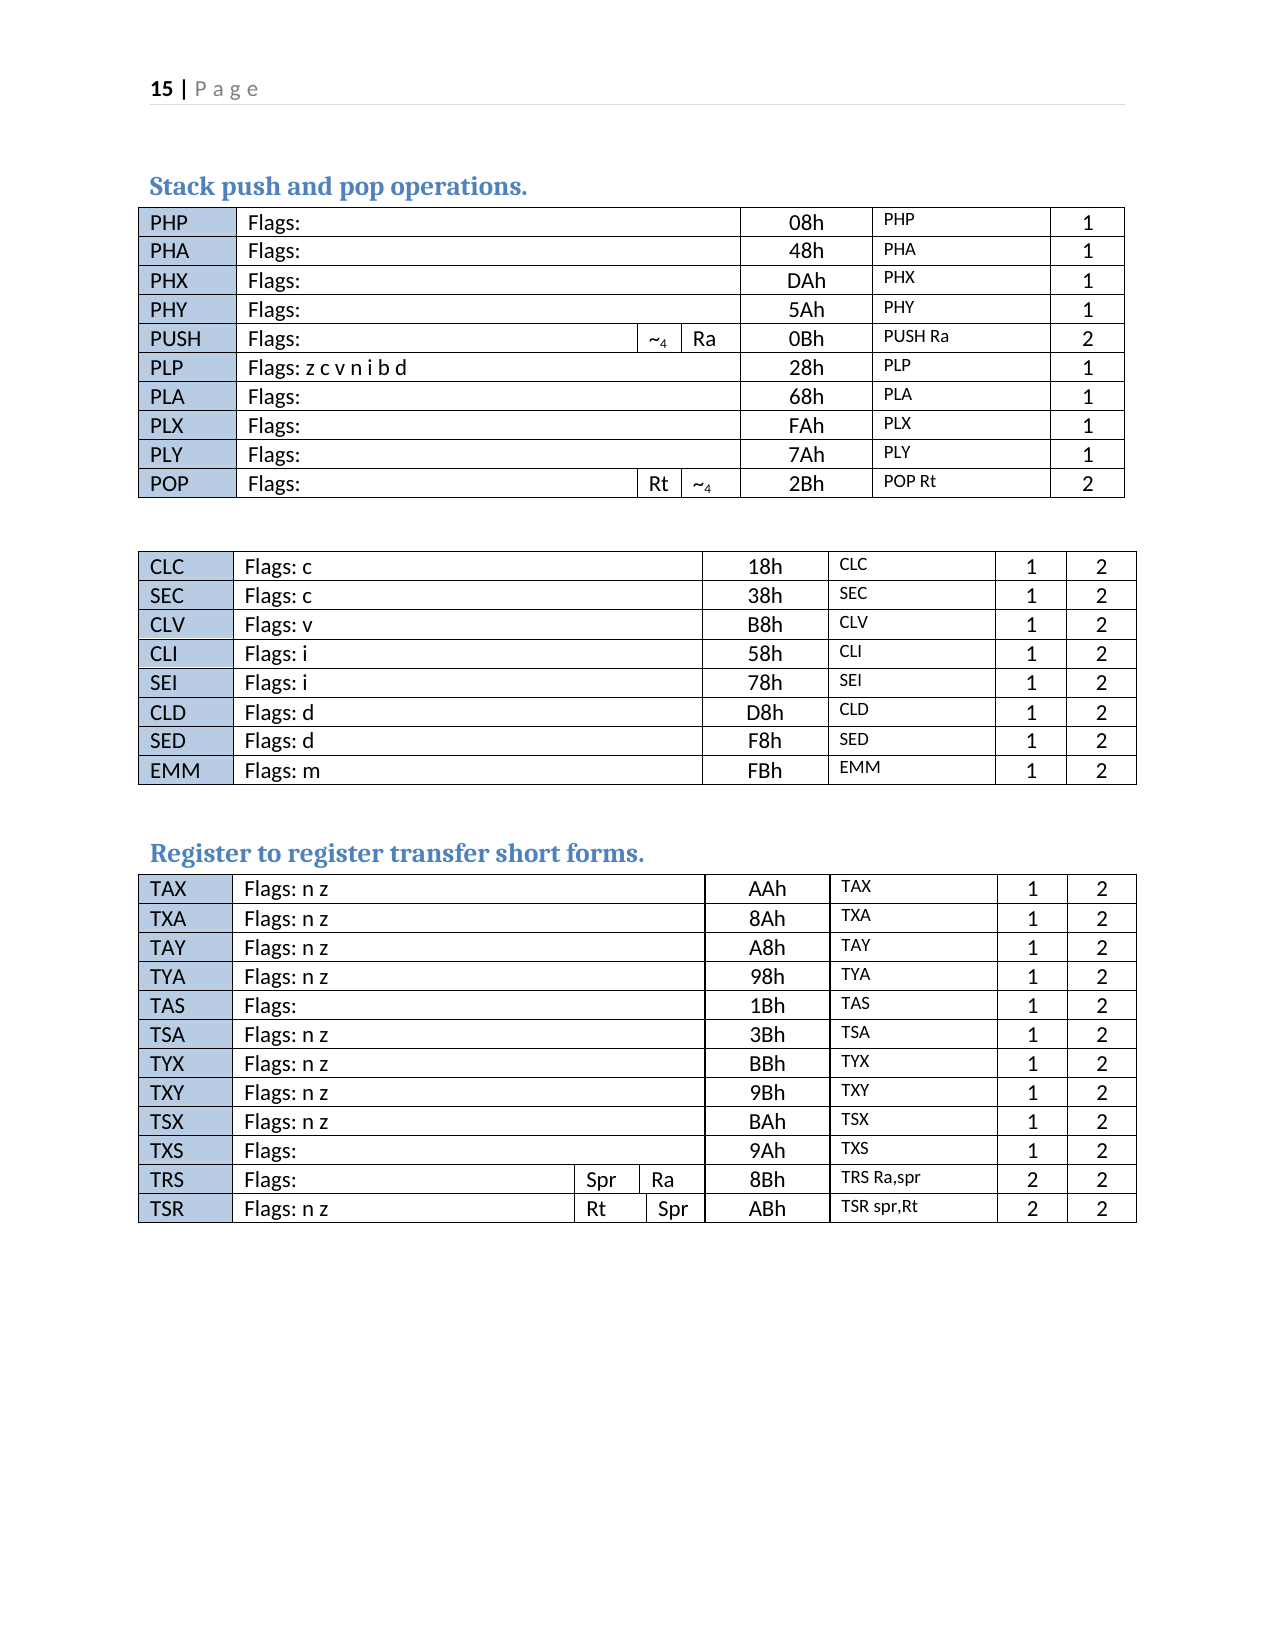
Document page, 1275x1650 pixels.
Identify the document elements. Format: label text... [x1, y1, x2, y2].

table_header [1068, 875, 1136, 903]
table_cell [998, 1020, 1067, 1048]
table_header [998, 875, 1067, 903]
table_cell Flags: v [234, 610, 702, 638]
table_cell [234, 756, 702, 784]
table_cell PLP [139, 353, 236, 381]
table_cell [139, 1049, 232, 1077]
table_header Flags: [237, 208, 740, 236]
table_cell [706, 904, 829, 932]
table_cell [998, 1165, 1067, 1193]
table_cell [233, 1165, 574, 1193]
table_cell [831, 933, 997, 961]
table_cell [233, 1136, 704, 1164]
table_cell PUSH [139, 324, 236, 352]
table_cell 1 [996, 698, 1066, 726]
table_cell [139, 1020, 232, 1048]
table_header PHP [873, 208, 1050, 236]
table_cell 2 [1051, 324, 1124, 352]
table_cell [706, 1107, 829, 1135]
table_cell Flags: [237, 382, 740, 410]
table_cell 2 [1067, 698, 1136, 726]
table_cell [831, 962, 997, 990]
table_header CLC [139, 552, 233, 580]
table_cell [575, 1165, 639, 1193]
table_cell POP Rt [873, 469, 1050, 497]
table_cell 2Bh [741, 469, 872, 497]
table_cell Flags: [237, 469, 637, 497]
table_cell 0Bh [741, 324, 872, 352]
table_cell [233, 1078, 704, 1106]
table_cell Flags: i [234, 669, 702, 697]
table_cell CLD [829, 698, 995, 726]
table_cell 1 [996, 640, 1066, 667]
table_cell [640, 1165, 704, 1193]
table_cell SEI [829, 669, 995, 697]
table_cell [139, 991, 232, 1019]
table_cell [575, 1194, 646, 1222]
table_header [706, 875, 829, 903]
table_cell Flags: i [234, 640, 702, 667]
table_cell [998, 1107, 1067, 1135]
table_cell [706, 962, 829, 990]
table_cell PHA [873, 237, 1050, 265]
table_cell 1 [1051, 295, 1124, 323]
table_cell PLP [873, 353, 1050, 381]
table_header CLC [829, 552, 995, 580]
table_cell DAh [741, 266, 872, 294]
table_header 08h [741, 208, 872, 236]
table_cell 1 [1051, 353, 1124, 381]
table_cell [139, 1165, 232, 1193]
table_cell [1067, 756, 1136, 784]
table_cell PUSH Ra [873, 324, 1050, 352]
table_cell CLD [139, 698, 233, 726]
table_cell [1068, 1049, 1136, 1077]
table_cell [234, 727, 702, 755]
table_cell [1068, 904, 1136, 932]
table_cell CLI [829, 640, 995, 667]
table_header 1 [996, 552, 1066, 580]
table_cell 2 [1067, 640, 1136, 667]
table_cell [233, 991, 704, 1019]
table_header PHP [139, 208, 236, 236]
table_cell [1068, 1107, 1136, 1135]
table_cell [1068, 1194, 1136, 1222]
table_cell 2 [1067, 581, 1136, 609]
table_cell Flags: [237, 411, 740, 439]
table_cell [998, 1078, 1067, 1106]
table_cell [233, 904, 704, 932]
table_cell FAh [741, 411, 872, 439]
table_cell PHX [873, 266, 1050, 294]
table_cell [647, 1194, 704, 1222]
table_cell 68h [741, 382, 872, 410]
table_cell B8h [703, 610, 828, 638]
table_cell PHX [139, 266, 236, 294]
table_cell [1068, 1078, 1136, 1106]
table_header 18h [703, 552, 828, 580]
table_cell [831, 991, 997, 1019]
table_cell 1 [996, 669, 1066, 697]
table_cell Flags: [237, 295, 740, 323]
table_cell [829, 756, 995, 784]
table_cell 7Ah [741, 440, 872, 468]
table_cell CLV [829, 610, 995, 638]
table_cell PLX [873, 411, 1050, 439]
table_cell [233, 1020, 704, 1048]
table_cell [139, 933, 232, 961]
table_cell SEC [829, 581, 995, 609]
table_cell PLY [139, 440, 236, 468]
table_cell ~4 [638, 324, 681, 352]
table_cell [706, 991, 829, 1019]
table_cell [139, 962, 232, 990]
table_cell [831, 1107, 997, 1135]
table_header 1 [1051, 208, 1124, 236]
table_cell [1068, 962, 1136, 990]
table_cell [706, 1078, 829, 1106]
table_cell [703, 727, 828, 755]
table_cell 58h [703, 640, 828, 667]
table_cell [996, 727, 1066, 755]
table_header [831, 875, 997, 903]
table_cell 1 [996, 610, 1066, 638]
table_cell 1 [1051, 411, 1124, 439]
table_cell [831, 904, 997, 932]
table_cell 1 [1051, 440, 1124, 468]
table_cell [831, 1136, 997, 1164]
table_cell 1 [1051, 237, 1124, 265]
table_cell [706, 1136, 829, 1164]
table_cell 1 [996, 581, 1066, 609]
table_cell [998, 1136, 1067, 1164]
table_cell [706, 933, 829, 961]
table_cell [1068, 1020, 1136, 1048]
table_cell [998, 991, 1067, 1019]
table_cell 38h [703, 581, 828, 609]
table_cell ~4 [682, 469, 740, 497]
table_cell 2 [1067, 610, 1136, 638]
subtitle Stack push and pop operations. [150, 171, 1125, 202]
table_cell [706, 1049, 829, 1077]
table_cell SEC [139, 581, 233, 609]
table_cell PLA [873, 382, 1050, 410]
table_cell POP [139, 469, 236, 497]
table_cell 28h [741, 353, 872, 381]
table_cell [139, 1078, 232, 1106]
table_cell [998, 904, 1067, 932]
table_cell PHY [139, 295, 236, 323]
subtitle Register to register transfer short forms. [150, 838, 1125, 869]
table_cell PLX [139, 411, 236, 439]
table_cell Flags: c [234, 581, 702, 609]
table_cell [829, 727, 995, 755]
table_cell 48h [741, 237, 872, 265]
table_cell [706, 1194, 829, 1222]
table_cell 1 [1051, 382, 1124, 410]
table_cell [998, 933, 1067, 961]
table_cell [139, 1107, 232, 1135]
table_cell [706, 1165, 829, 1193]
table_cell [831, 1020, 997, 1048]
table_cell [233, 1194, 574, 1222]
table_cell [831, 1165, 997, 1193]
table_header 2 [1067, 552, 1136, 580]
table_cell 1 [1051, 266, 1124, 294]
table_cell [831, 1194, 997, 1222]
table_cell Ra [682, 324, 740, 352]
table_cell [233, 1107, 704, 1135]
table_cell D8h [703, 698, 828, 726]
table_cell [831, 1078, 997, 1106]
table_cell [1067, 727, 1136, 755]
table_cell 5Ah [741, 295, 872, 323]
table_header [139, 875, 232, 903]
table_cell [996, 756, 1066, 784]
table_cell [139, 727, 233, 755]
table_cell Flags: [237, 324, 637, 352]
table_cell SEI [139, 669, 233, 697]
table_cell PHY [873, 295, 1050, 323]
table_cell CLV [139, 610, 233, 638]
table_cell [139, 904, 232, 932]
table_cell 78h [703, 669, 828, 697]
table_cell Flags: [237, 237, 740, 265]
table_cell PLA [139, 382, 236, 410]
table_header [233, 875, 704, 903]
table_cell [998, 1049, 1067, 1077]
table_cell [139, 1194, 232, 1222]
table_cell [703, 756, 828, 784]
table_cell Flags: d [234, 698, 702, 726]
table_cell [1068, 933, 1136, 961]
table_cell Flags: [237, 440, 740, 468]
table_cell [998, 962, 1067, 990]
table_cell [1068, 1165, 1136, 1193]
table_cell Flags: z c v n i b d [237, 353, 740, 381]
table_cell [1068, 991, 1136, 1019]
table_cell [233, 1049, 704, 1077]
table_header Flags: c [234, 552, 702, 580]
table_cell 2 [1051, 469, 1124, 497]
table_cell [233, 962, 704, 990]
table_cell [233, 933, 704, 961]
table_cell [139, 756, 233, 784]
table_cell 2 [1067, 669, 1136, 697]
table_cell Rt [638, 469, 681, 497]
table_cell Flags: [237, 266, 740, 294]
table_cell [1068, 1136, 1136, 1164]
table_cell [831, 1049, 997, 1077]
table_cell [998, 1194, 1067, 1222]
table_cell CLI [139, 640, 233, 667]
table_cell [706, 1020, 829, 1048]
table_cell PHA [139, 237, 236, 265]
table_cell PLY [873, 440, 1050, 468]
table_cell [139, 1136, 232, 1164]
